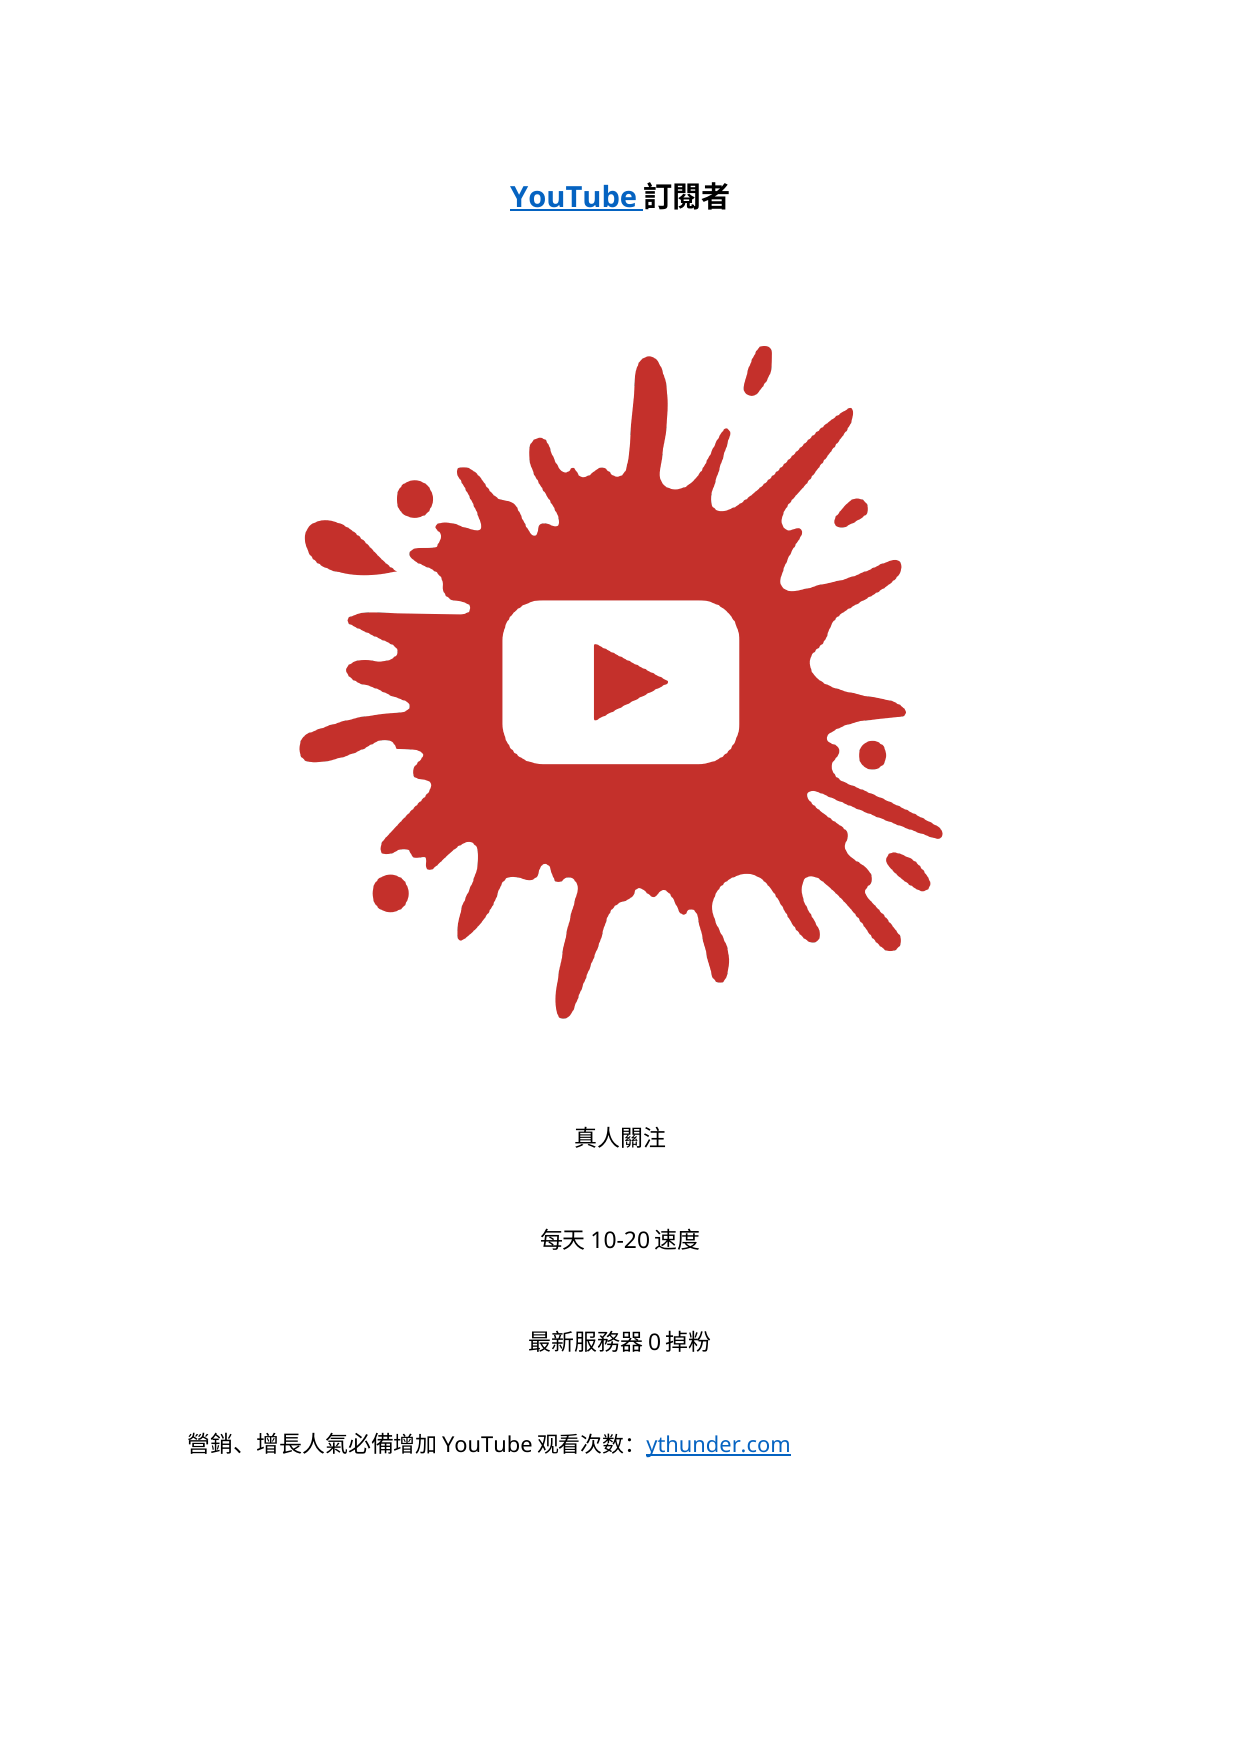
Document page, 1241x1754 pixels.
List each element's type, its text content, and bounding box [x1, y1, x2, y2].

text 每天10-20速度 [187, 1206, 1053, 1271]
text YouTube訂閱者 [187, 162, 1053, 227]
picture [188, 227, 1053, 1091]
text 真人關注 [187, 1104, 1053, 1169]
text 最新服務器0掉粉 [187, 1308, 1053, 1373]
text 營銷、增長人氣必備增加YouTube观看次数：ythunder.com [187, 1410, 1053, 1475]
